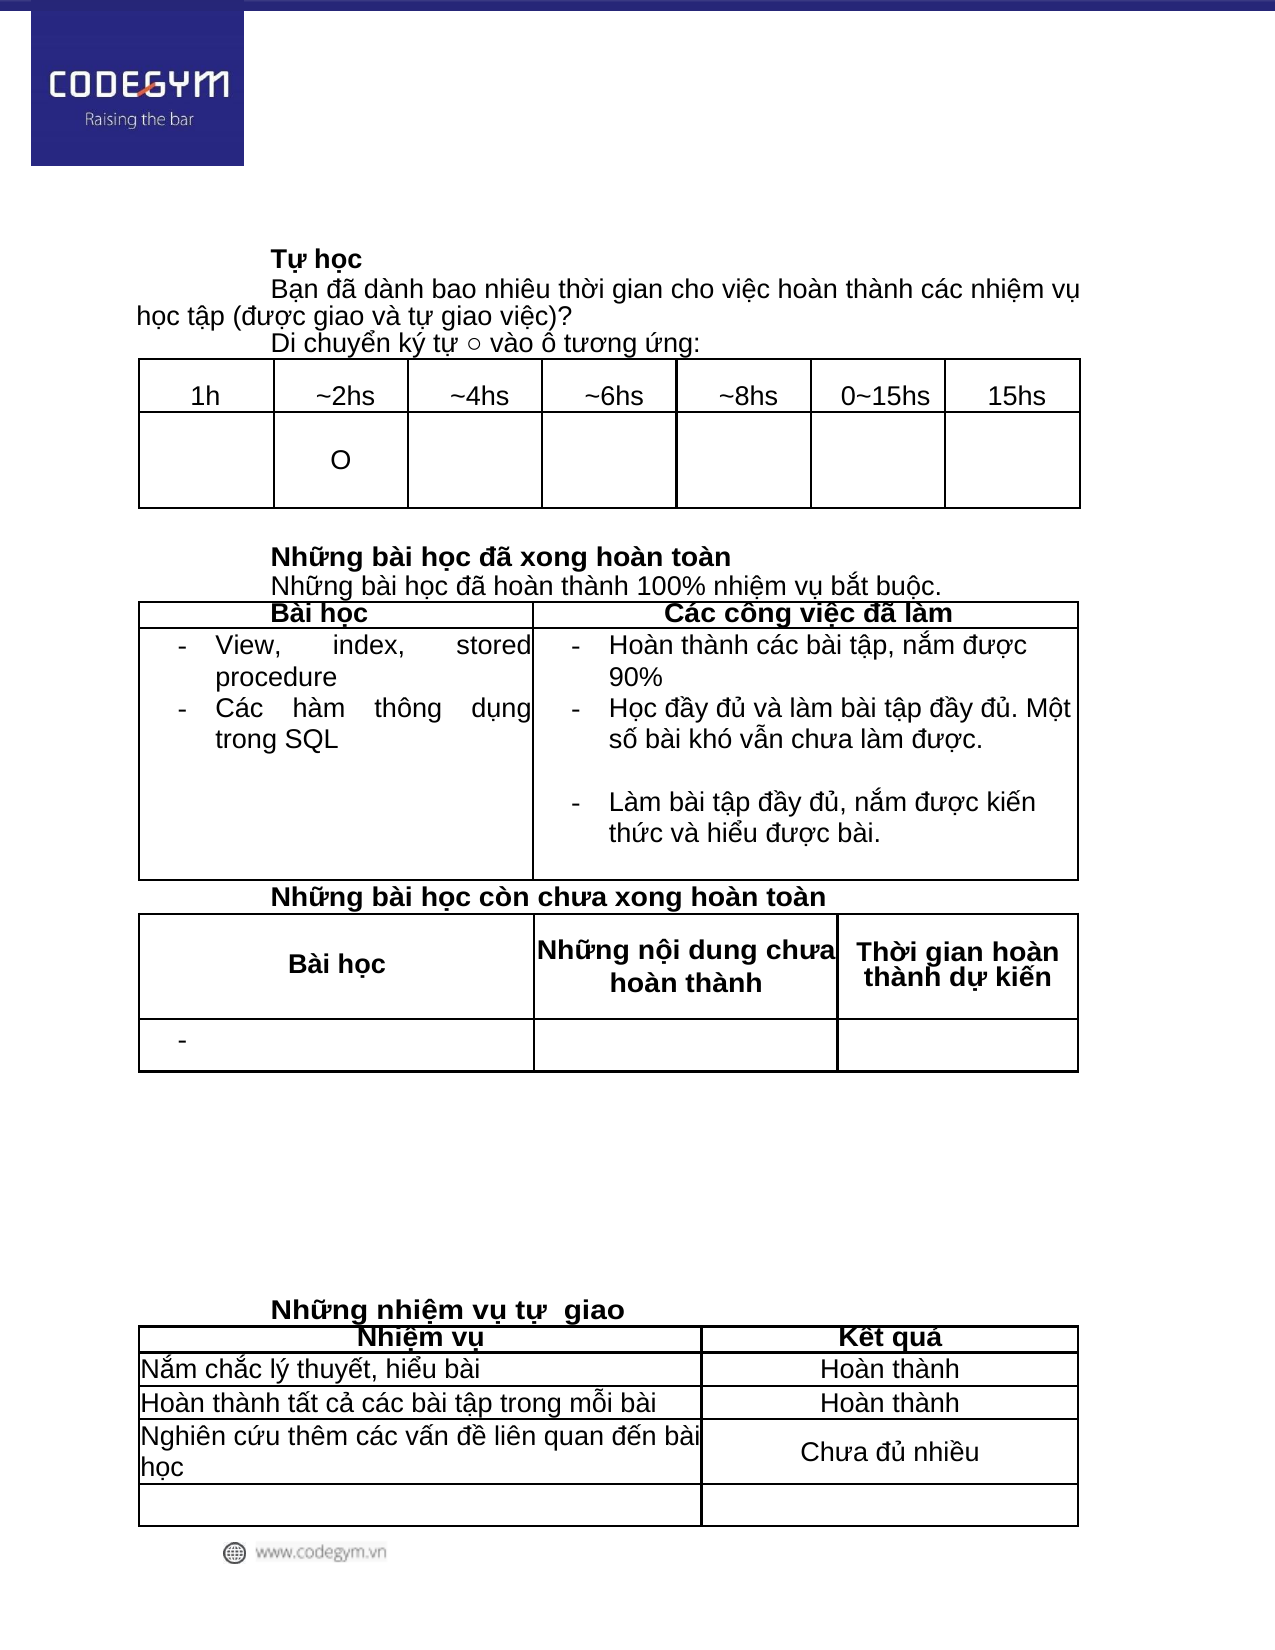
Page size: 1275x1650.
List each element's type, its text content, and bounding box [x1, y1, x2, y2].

table_header ~4hs [409, 360, 541, 411]
table_header Bài học [140, 603, 532, 627]
subtitle Những bài học đã xong hoàn toàn [270, 541, 1131, 573]
table_cell [678, 413, 810, 507]
table_header Bài học [140, 915, 533, 1018]
table_cell [946, 413, 1079, 507]
table_cell O [275, 413, 407, 507]
picture [223, 1535, 1246, 1636]
picture [0, 0, 1275, 166]
table_header 1h [140, 360, 273, 411]
table_header Kết quả [703, 1328, 1077, 1351]
table_cell [703, 1485, 1077, 1525]
table_cell Nắm chắc lý thuyết, hiểu bài [140, 1354, 700, 1385]
table_header ~8hs [678, 360, 810, 411]
table_cell [543, 413, 675, 507]
table_header ~6hs [543, 360, 675, 411]
table_header Thời gian hoàn thành dự kiến [839, 915, 1077, 1018]
table_cell Hoàn thành các bài tập, nắm được 90% Học đầy đủ và làm bài tập đầy đủ. Một số bài khó vẫn chưa làm được. Làm bài tập đầy đủ, nắm được kiến thức và hiểu được bài. [534, 629, 1077, 879]
table_header Những nội dung chưa hoàn thành [535, 915, 836, 1018]
table_cell [535, 1020, 836, 1070]
table_cell View, index, stored procedure Các hàm thông dụng trong SQL [140, 629, 532, 879]
table_header Các công việc đã làm [534, 603, 1077, 627]
text Bạn đã dành bao nhiêu thời gian cho việc hoàn thành các nhiệm vụ học tập (được giao và tự giao việc)? [136, 276, 1101, 331]
table_cell Chưa đủ nhiều [703, 1420, 1077, 1483]
table_cell [839, 1020, 1077, 1070]
table_cell Hoàn thành [703, 1387, 1077, 1418]
text Tự học [270, 243, 1131, 275]
text Những bài học đã hoàn thành 100% nhiệm vụ bắt buộc. [270, 573, 1131, 601]
text Những nhiệm vụ tự giao [270, 1294, 1131, 1325]
text Di chuyển ký tự ○ vào ô tương ứng: [270, 331, 1131, 358]
table_cell [140, 1020, 533, 1070]
table_header ~2hs [275, 360, 407, 411]
table_cell [409, 413, 541, 507]
table_header 15hs [946, 360, 1079, 411]
table_cell [140, 413, 273, 507]
subtitle Những bài học còn chưa xong hoàn toàn [270, 881, 1131, 913]
table_cell [812, 413, 944, 507]
table_cell Hoàn thành tất cả các bài tập trong mỗi bài [140, 1387, 700, 1418]
table_header Nhiệm vụ [140, 1328, 700, 1351]
table_cell Nghiên cứu thêm các vấn đề liên quan đến bài học [140, 1420, 700, 1483]
table_header 0~15hs [812, 360, 944, 411]
table_cell Hoàn thành [703, 1354, 1077, 1385]
table_cell [140, 1485, 700, 1525]
